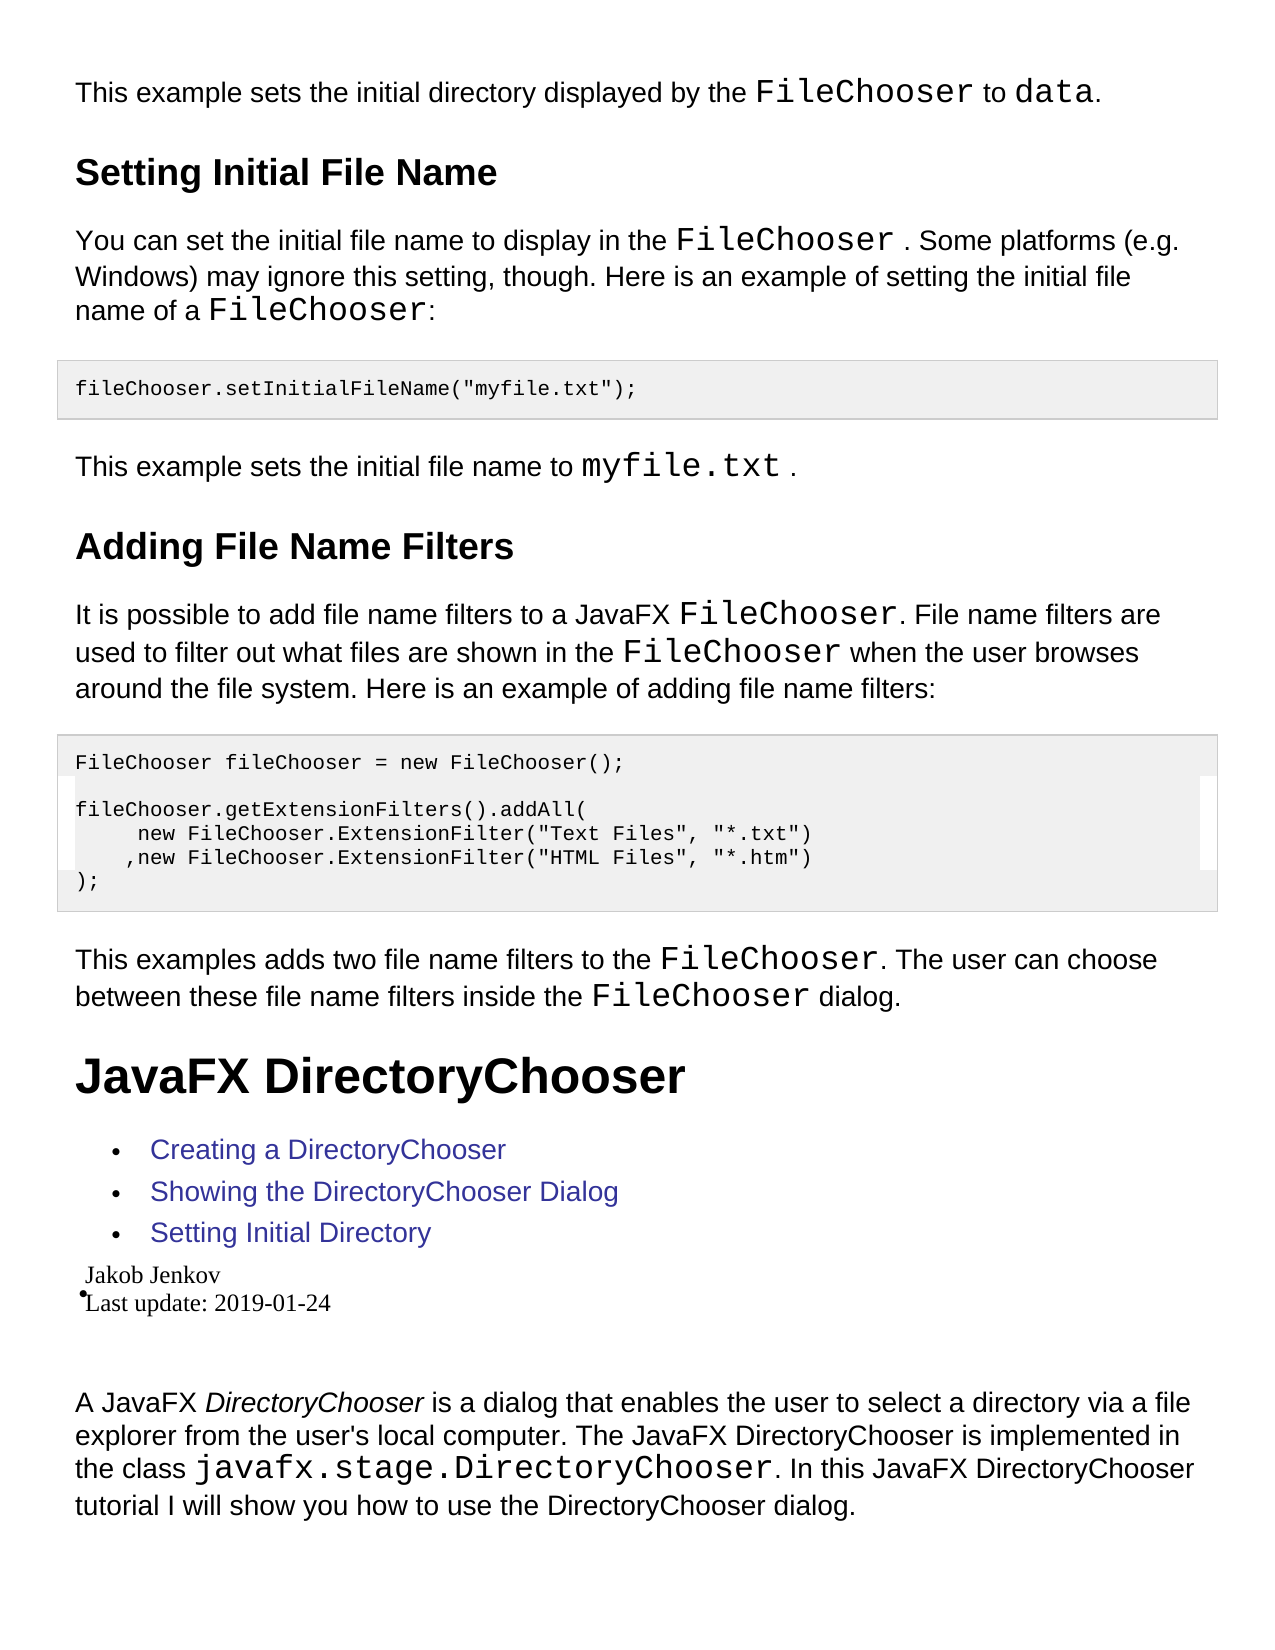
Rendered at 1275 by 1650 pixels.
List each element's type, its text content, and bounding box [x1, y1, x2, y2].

text fileChooser.getExtensionFilters().addAll( [75, 799, 1200, 823]
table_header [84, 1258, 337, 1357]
text A JavaFX DirectoryChooser is a dialog that enables the user to select a directory via a file explorer from the user's local computer. The JavaFX DirectoryChooser is implemented in the class javafx.stage.DirectoryChooser. In this JavaFX DirectoryChooser tutorial I will show you how to use the DirectoryChooser dialog. [75, 1386, 1200, 1521]
text JavaFX DirectoryChooser [75, 1046, 1200, 1104]
text You can set the initial file name to display in the FileChooser . Some platforms (e.g. Windows) may ignore this setting, though. Here is an example of setting the initial file name of a FileChooser: [75, 223, 1200, 331]
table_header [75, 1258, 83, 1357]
list Showing the DirectoryChooser Dialog [112, 1174, 1200, 1207]
text This example sets the initial directory displayed by the FileChooser to data. [75, 75, 1200, 113]
text new FileChooser.ExtensionFilter("Text Files", "*.txt") [75, 823, 1200, 847]
text It is possible to add file name filters to a JavaFX FileChooser. File name filters are used to filter out what files are shown in the FileChooser when the user browses around the file system. Here is an example of adding file name filters: [75, 597, 1200, 705]
list Setting Initial Directory [112, 1216, 1200, 1249]
text ); [58, 852, 1217, 911]
text Setting Initial File Name [75, 150, 1200, 193]
list Creating a DirectoryChooser [112, 1133, 1200, 1165]
text This example sets the initial file name to myfile.txt . [75, 449, 1200, 487]
text FileChooser fileChooser = new FileChooser(); [58, 736, 1217, 776]
text This examples adds two file name filters to the FileChooser. The user can choose between these file name filters inside the FileChooser dialog. [75, 941, 1200, 1017]
text Adding File Name Filters [75, 524, 1200, 567]
text fileChooser.setInitialFileName("myfile.txt"); [58, 361, 1217, 418]
